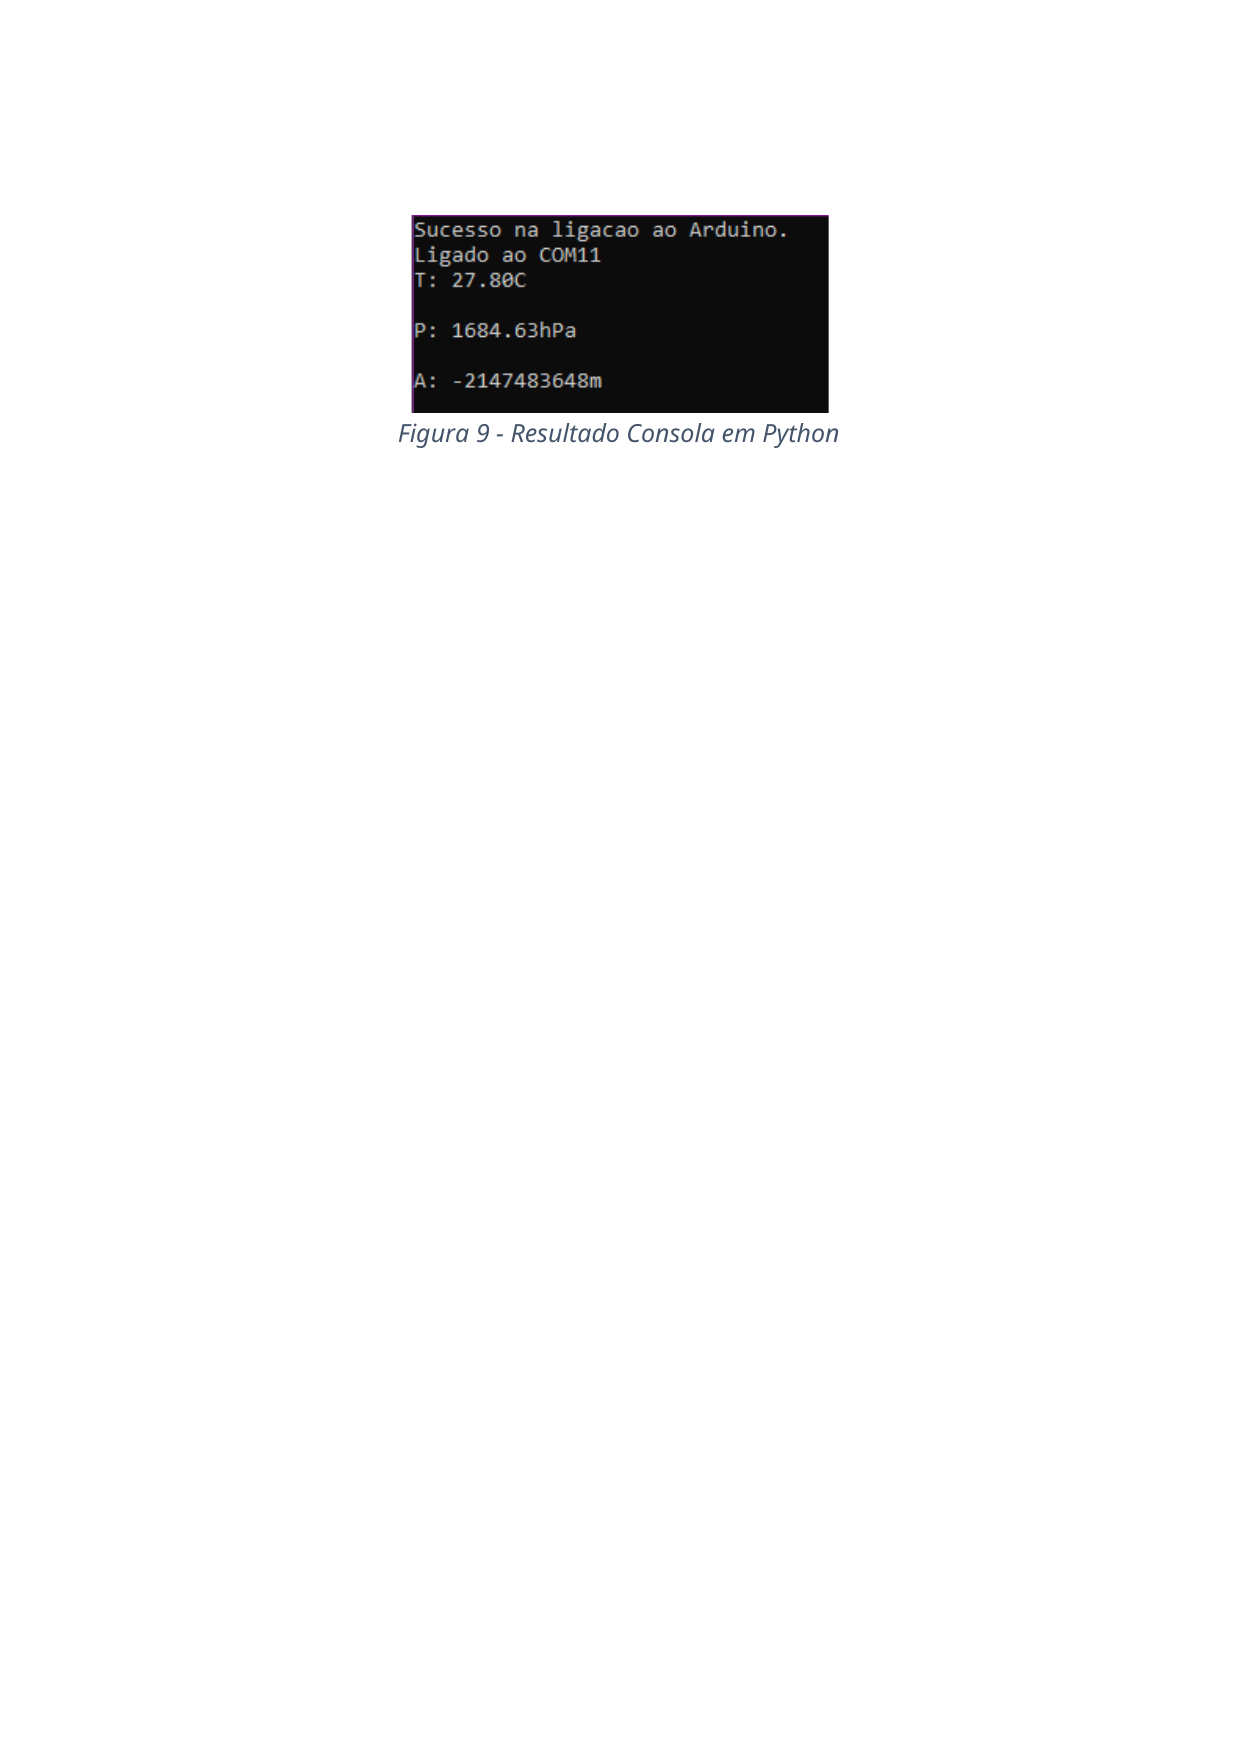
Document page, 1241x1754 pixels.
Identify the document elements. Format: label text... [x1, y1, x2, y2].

picture [411, 215, 829, 413]
text Figura 9 - Resultado Consola em Python [177, 415, 1063, 449]
